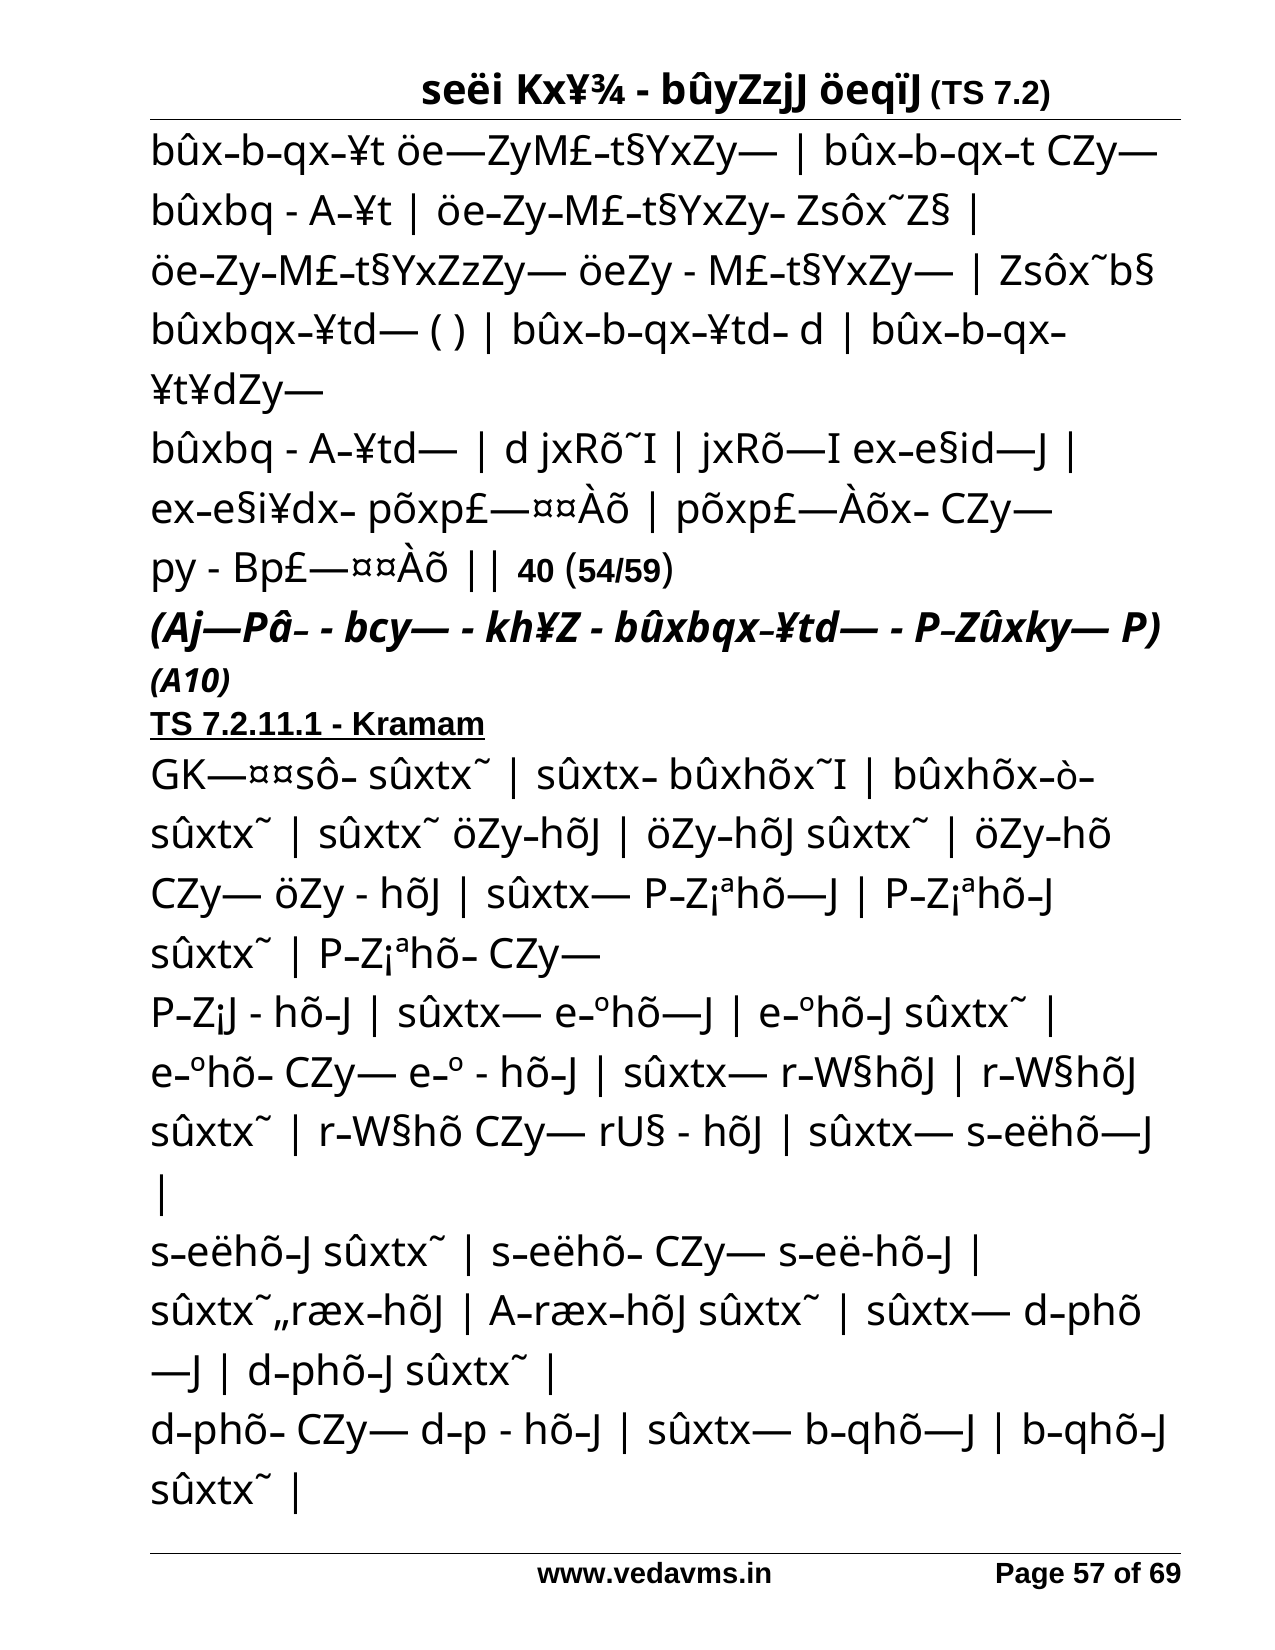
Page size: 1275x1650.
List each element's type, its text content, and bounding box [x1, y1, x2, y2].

text py - Bp£—¤¤Àõ || 40 (54/59) [150, 657, 1181, 714]
text bûxbq - A–¥t | öe–Zy–M£–t§YxZy– Zsôx˜Z§ | [150, 300, 1181, 357]
text s–eëhõ–J sûxtx˜ | s–eëhõ– CZy— s–eë-hõ–J | sûxtx˜„ræx–hõJ | A–ræx–hõJ sûxtx˜ | sûxtx— d–phõ—J | d–phõ–J sûxtx˜ | [150, 1341, 1181, 1517]
text GK—¤¤sô– sûxtx˜ | sûxtx– bûxhõx˜I | bûxhõx–ò– sûxtx˜ | sûxtx˜ öZy–hõJ | öZy–hõJ sûxtx˜ | öZy–hõ CZy— öZy - hõJ | sûxtx— P–Z¡ªhõ—J | P–Z¡ªhõ–J sûxtx˜ | P–Z¡ªhõ– CZy— [150, 864, 1181, 1099]
text TS 7.2.11.1 - Kramam [150, 824, 1150, 862]
text öe–Zy–M£–t§YxZzZy— öeZy - M£–t§YxZy— | Zsôx˜b§ [150, 359, 1181, 416]
text bûxbq - A–¥td— | d jxRõ˜I | jxRõ—I ex–e§id—J | [150, 538, 1181, 595]
text e–ºhõ– CZy— e–º - hõ–J | sûxtx— r–W§hõJ | r–W§hõJ sûxtx˜ | r–W§hõ CZy— rU§ - hõJ | sûxtx— s–eëhõ—J | [150, 1162, 1181, 1338]
text qz–ª–.r–Yõx— dy–rðb—J | dy–rðb– öeZy— | dy–rðb– CZy— dyJ - eb—J | öeZy— M£t§YxZy | M£–t§Yx–Zy– jJ | ¥jx bûx—bqx–¥t | [150, 121, 1181, 238]
text bûx–b–qx–¥t öe—ZyM£–t§YxZy— | bûx–b–qx–t CZy— [150, 240, 1181, 297]
text ex–e§i¥dx– põxp£—¤¤Àõ | põxp£—Àõx– CZy— [150, 598, 1181, 655]
text (Aj—Pâ– - bcy— - kh¥Z - bûxbqx–¥td— - P–Zûxky— P) (A10) [150, 717, 1181, 821]
text P–Z¡J - hõ–J | sûxtx— e–ºhõ—J | e–ºhõ–J sûxtx˜ | [150, 1102, 1181, 1159]
text bûxbqx–¥td— ( ) | bûx–b–qx–¥td– d | bûx–b–qx–¥t¥dZy— [150, 419, 1181, 536]
